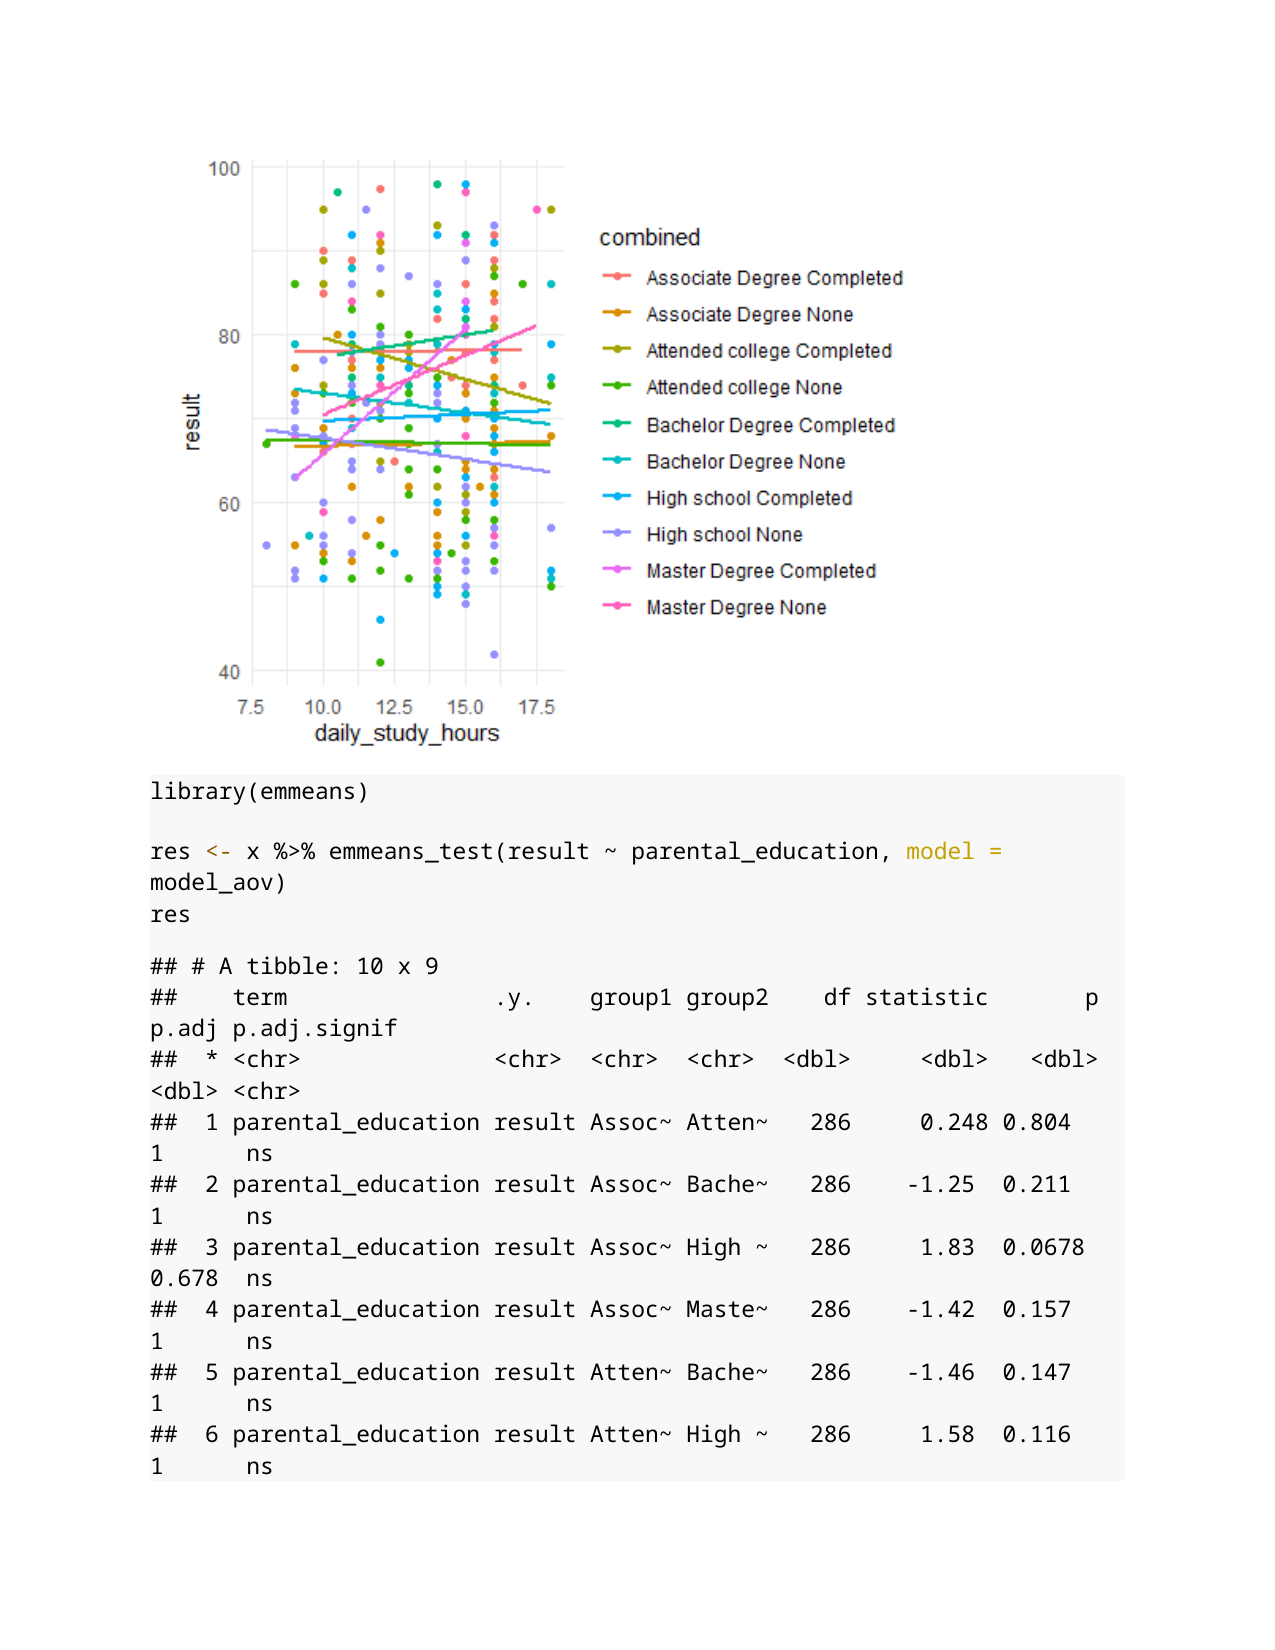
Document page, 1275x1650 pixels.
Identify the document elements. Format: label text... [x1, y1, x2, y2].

text library(emmeans) res <- x %>% emmeans_test(result ~ parental_education, model = model_aov) res [150, 775, 1125, 929]
picture [168, 150, 927, 757]
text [150, 950, 1125, 1481]
